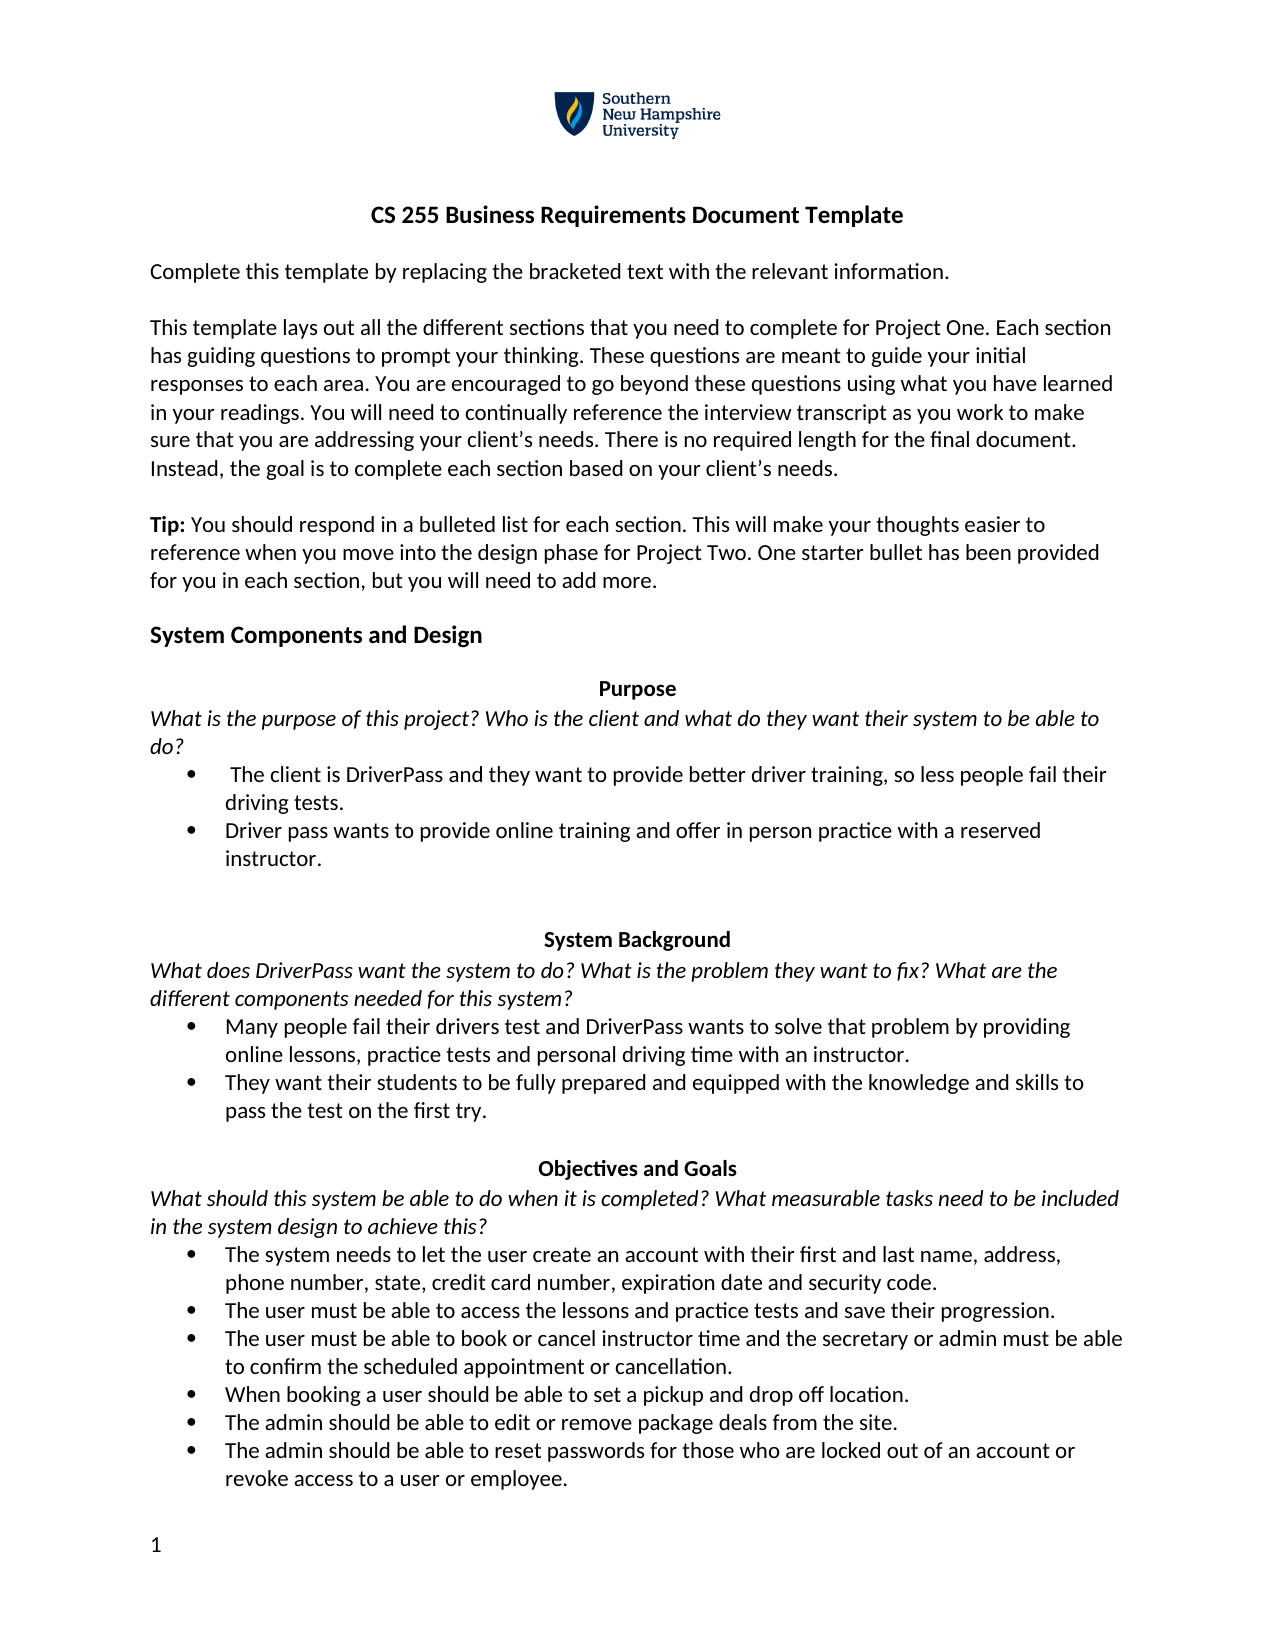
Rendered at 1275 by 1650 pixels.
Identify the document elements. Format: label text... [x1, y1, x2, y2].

subtitle System Components and Design [150, 619, 1125, 649]
text What does DriverPass want the system to do? What is the problem they want to fix? What are the different components needed for this system? [150, 956, 1125, 1012]
subtitle System Background [150, 926, 1125, 954]
text What should this system be able to do when it is completed? What measurable tasks need to be included in the system design to achieve this? [150, 1184, 1125, 1240]
text What is the purpose of this project? Who is the client and what do they want their system to be able to do? [150, 704, 1125, 761]
list The admin should be able to reset passwords for those who are locked out of an account or revoke access to a user or employee. [187, 1437, 1125, 1493]
list Many people fail their drivers test and DriverPass wants to solve that problem by providing online lessons, practice tests and personal driving time with an instructor. [187, 1012, 1125, 1068]
text Tip: You should respond in a bulleted list for each section. This will make your thoughts easier to reference when you move into the design phase for Project Two. One starter bullet has been provided for you in each section, but you will need to add more. [150, 510, 1125, 594]
list Driver pass wants to provide online training and offer in person practice with a reserved instructor. [187, 817, 1125, 873]
text This template lays out all the different sections that you need to complete for Project One. Each section has guiding questions to prompt your thinking. These questions are meant to guide your initial responses to each area. You are encouraged to go beyond these questions using what you have learned in your readings. You will need to continually reference the interview transcript as you work to make sure that you are addressing your client’s needs. There is no required length for the final document. Instead, the goal is to complete each section based on your client’s needs. [150, 313, 1125, 482]
subtitle CS 255 Business Requirements Document Template [150, 199, 1125, 229]
list The client is DriverPass and they want to provide better driver training, so less people fail their driving tests. [187, 761, 1125, 817]
list The admin should be able to edit or remove package deals from the site. [187, 1408, 1125, 1437]
list The system needs to let the user create an account with their first and last name, address, phone number, state, credit card number, expiration date and security code. [187, 1240, 1125, 1296]
subtitle Objectives and Goals [150, 1154, 1125, 1182]
list The user must be able to access the lessons and practice tests and save their progression. [187, 1296, 1125, 1324]
subtitle Purpose [150, 674, 1125, 702]
list The user must be able to book or cancel instructor time and the secretary or admin must be able to confirm the scheduled appointment or cancellation. [187, 1324, 1125, 1381]
list They want their students to be fully prepared and equipped with the knowledge and skills to pass the test on the first try. [187, 1068, 1125, 1124]
text Complete this template by replacing the bracketed text with the relevant information. [150, 257, 1125, 286]
list When booking a user should be able to set a pickup and drop off location. [187, 1381, 1125, 1408]
picture [546, 75, 729, 154]
